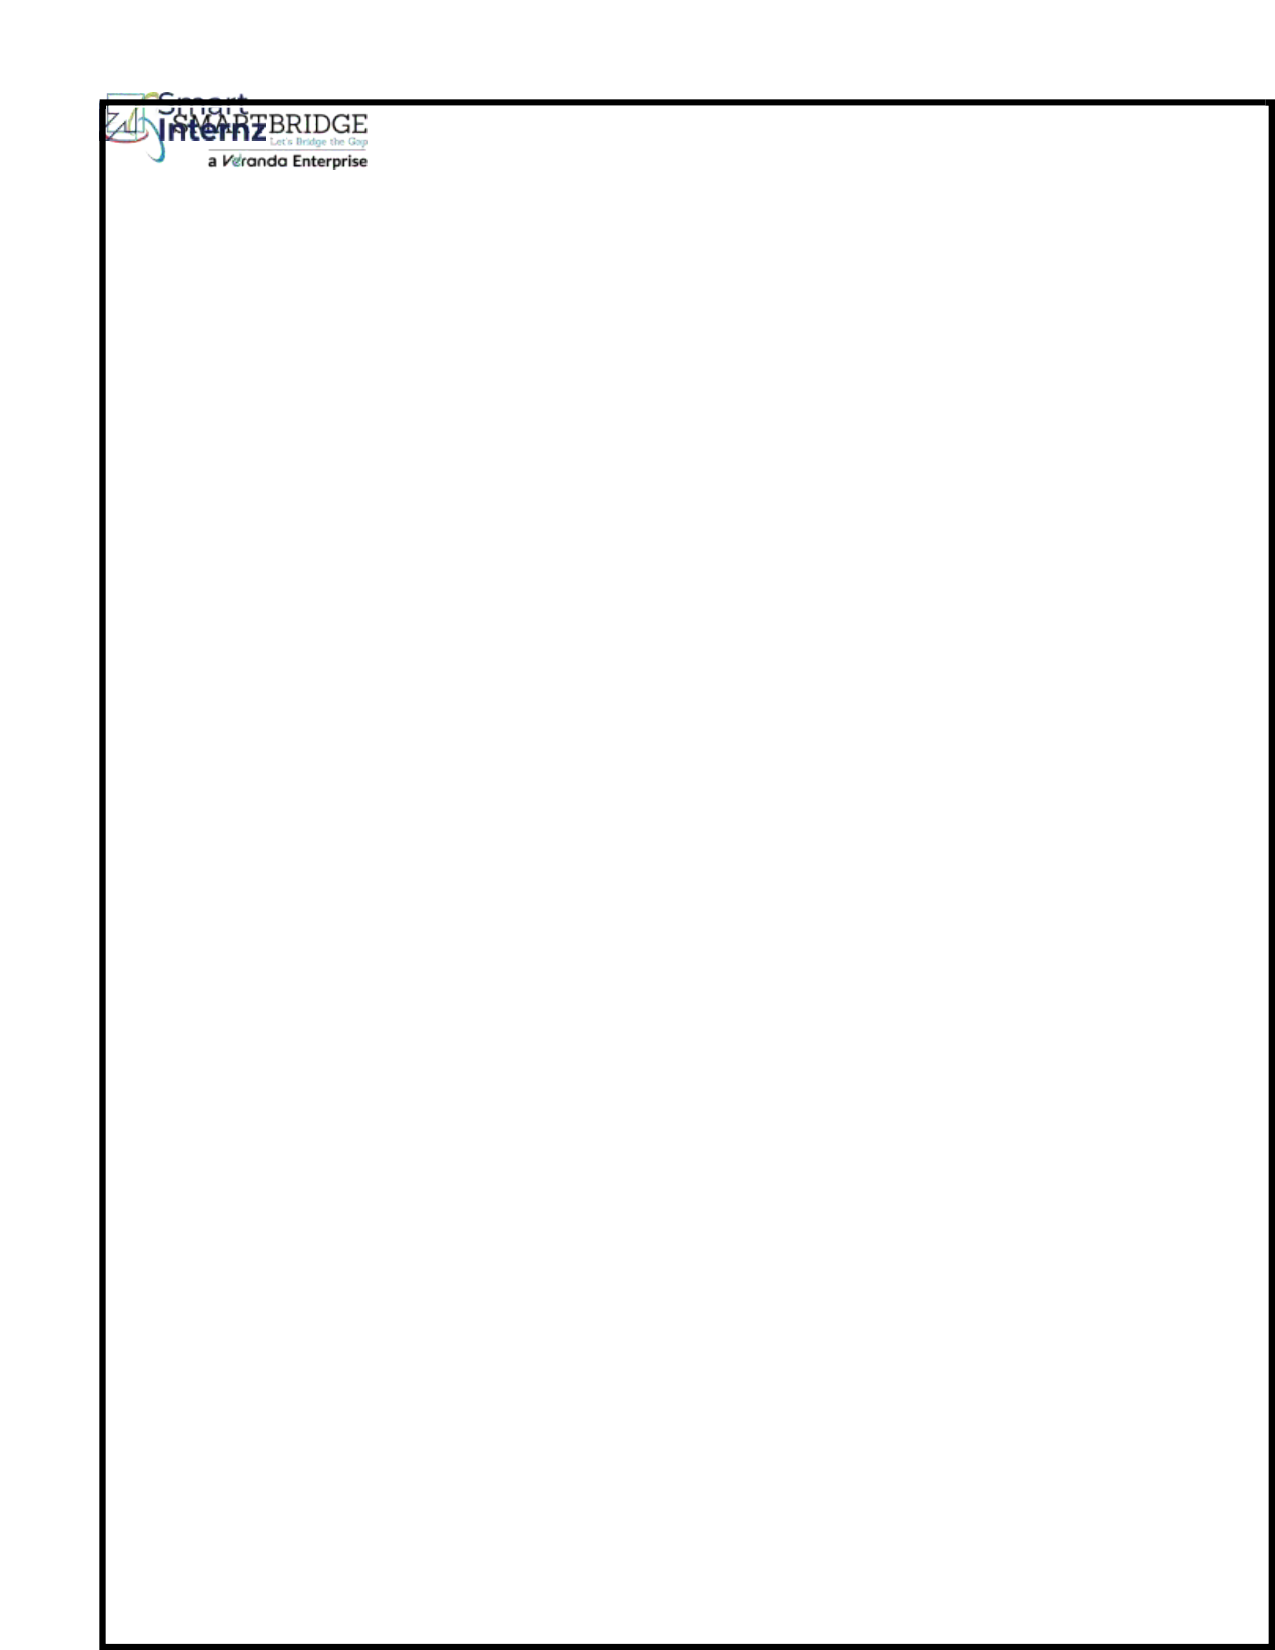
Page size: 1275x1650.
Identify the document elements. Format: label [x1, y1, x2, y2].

picture [106, 106, 368, 170]
picture [99, 92, 368, 99]
